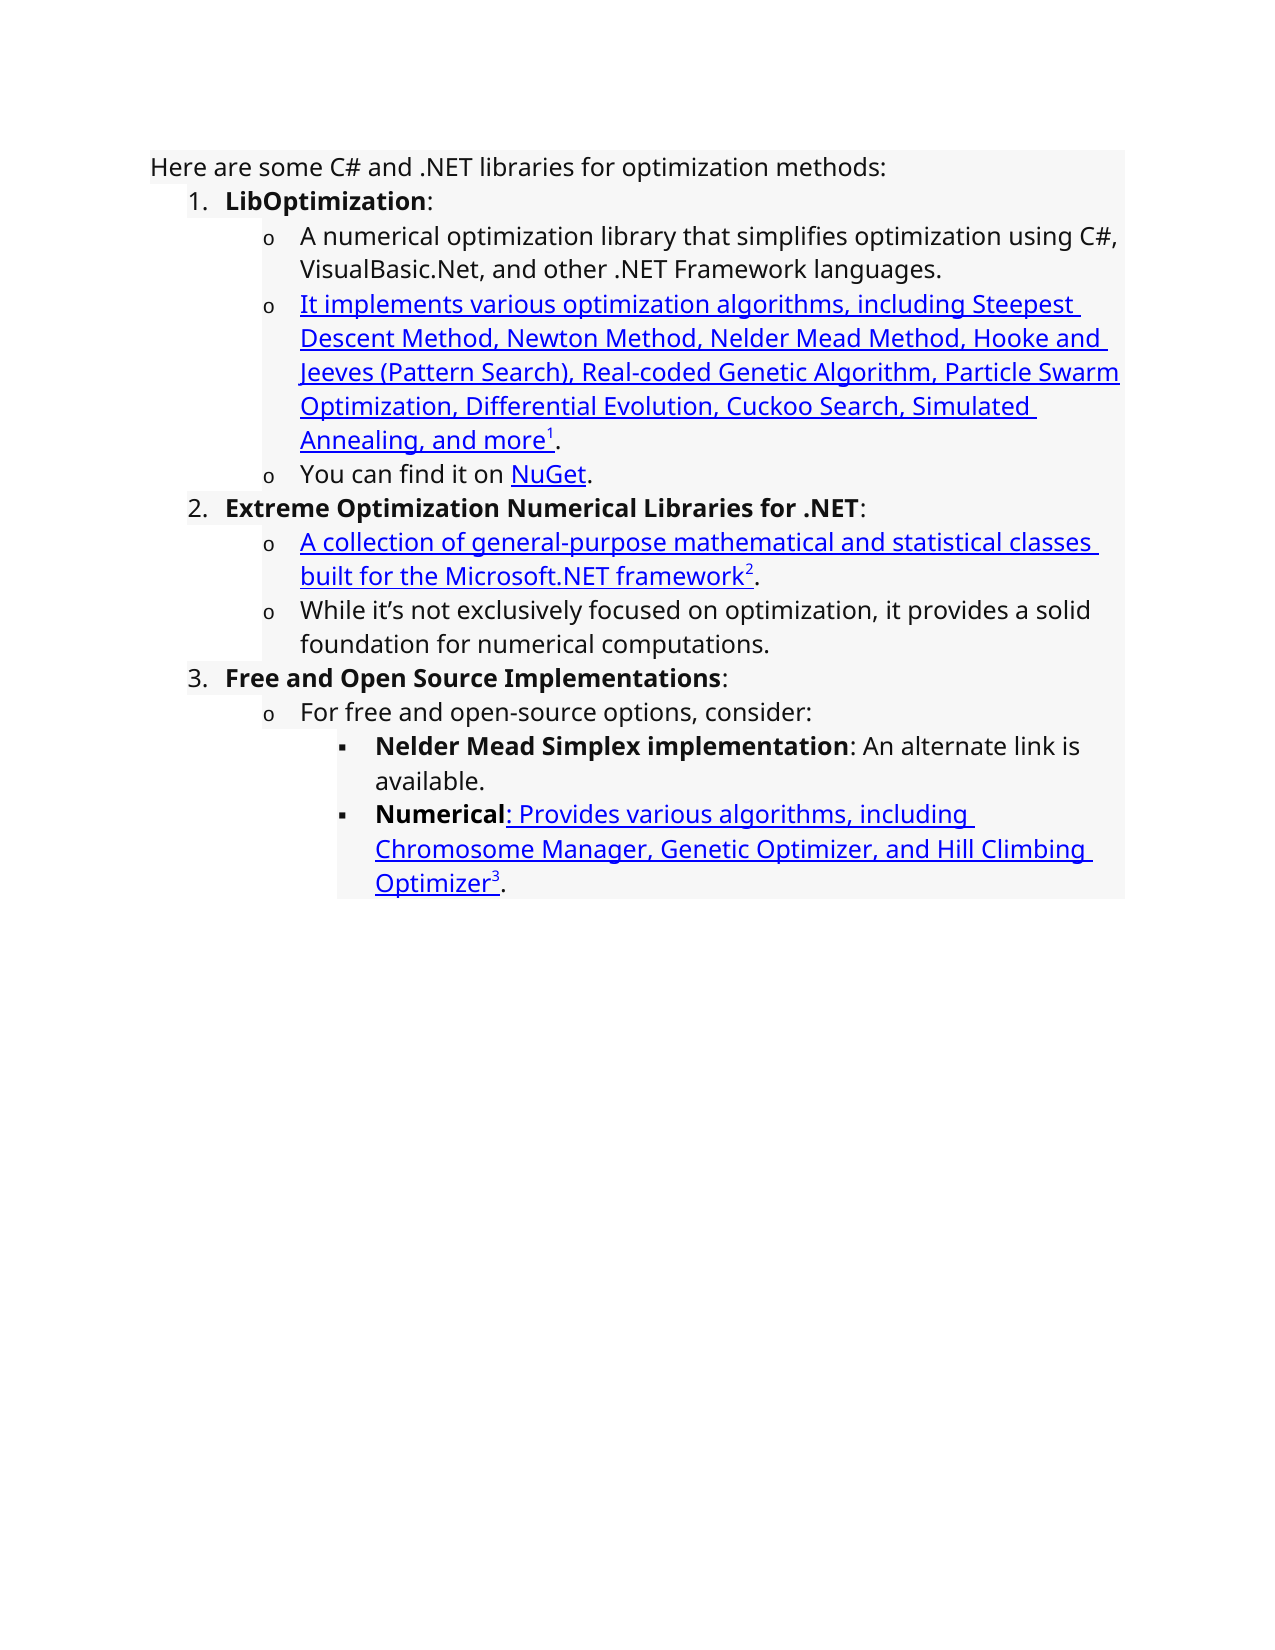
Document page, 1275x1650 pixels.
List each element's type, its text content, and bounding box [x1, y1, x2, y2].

list While it’s not exclusively focused on optimization, it provides a solid foundation for numerical computations. [262, 593, 1125, 661]
list You can find it on NuGet. [262, 457, 1125, 491]
list Nelder Mead Simplex implementation: An alternate link is available. [337, 729, 1125, 797]
list Free and Open Source Implementations: [187, 661, 1125, 695]
list For free and open-source options, consider: [262, 695, 1125, 729]
list It implements various optimization algorithms, including Steepest Descent Method, Newton Method, Nelder Mead Method, Hooke and Jeeves (Pattern Search), Real-coded Genetic Algorithm, Particle Swarm Optimization, Differential Evolution, Cuckoo Search, Simulated Annealing, and more1. [262, 286, 1125, 457]
list Numerical: Provides various algorithms, including Chromosome Manager, Genetic Optimizer, and Hill Climbing Optimizer3. [337, 797, 1125, 899]
list Extreme Optimization Numerical Libraries for .NET: [187, 491, 1125, 525]
list LibOptimization: [187, 184, 1125, 218]
list A numerical optimization library that simplifies optimization using C#, VisualBasic.Net, and other .NET Framework languages. [262, 218, 1125, 286]
list A collection of general-purpose mathematical and statistical classes built for the Microsoft.NET framework2. [262, 525, 1125, 593]
text Here are some C# and .NET libraries for optimization methods: [150, 150, 1125, 184]
